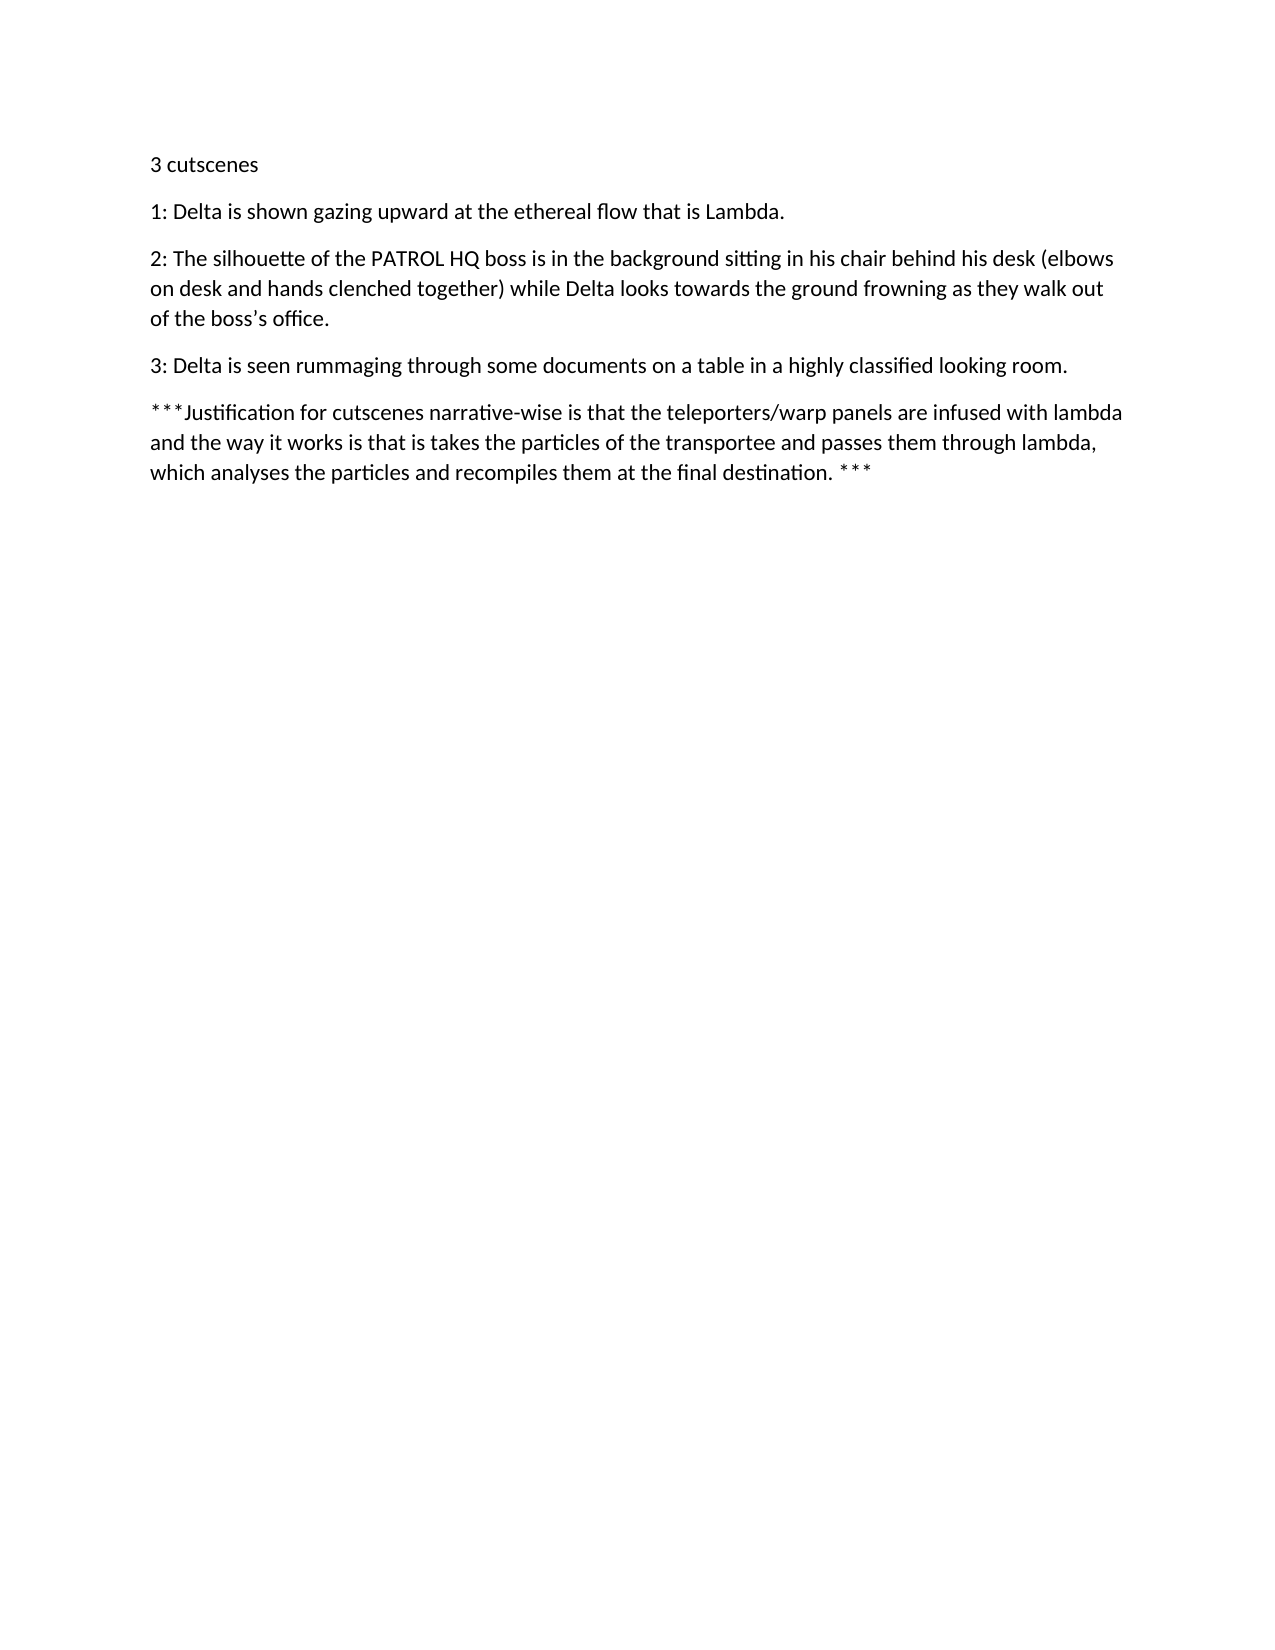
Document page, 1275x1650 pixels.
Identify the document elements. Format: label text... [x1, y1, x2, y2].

text 3 cutscenes [150, 150, 1125, 178]
text ***Justification for cutscenes narrative-wise is that the teleporters/warp panels are infused with lambda and the way it works is that is takes the particles of the transportee and passes them through lambda, which analyses the particles and recompiles them at the final destination. *** [150, 398, 1125, 486]
text 2: The silhouette of the PATROL HQ boss is in the background sitting in his chair behind his desk (elbows on desk and hands clenched together) while Delta looks towards the ground frowning as they walk out of the boss’s office. [150, 244, 1125, 332]
text 3: Delta is seen rummaging through some documents on a table in a highly classified looking room. [150, 351, 1125, 379]
text 1: Delta is shown gazing upward at the ethereal flow that is Lambda. [150, 197, 1125, 225]
